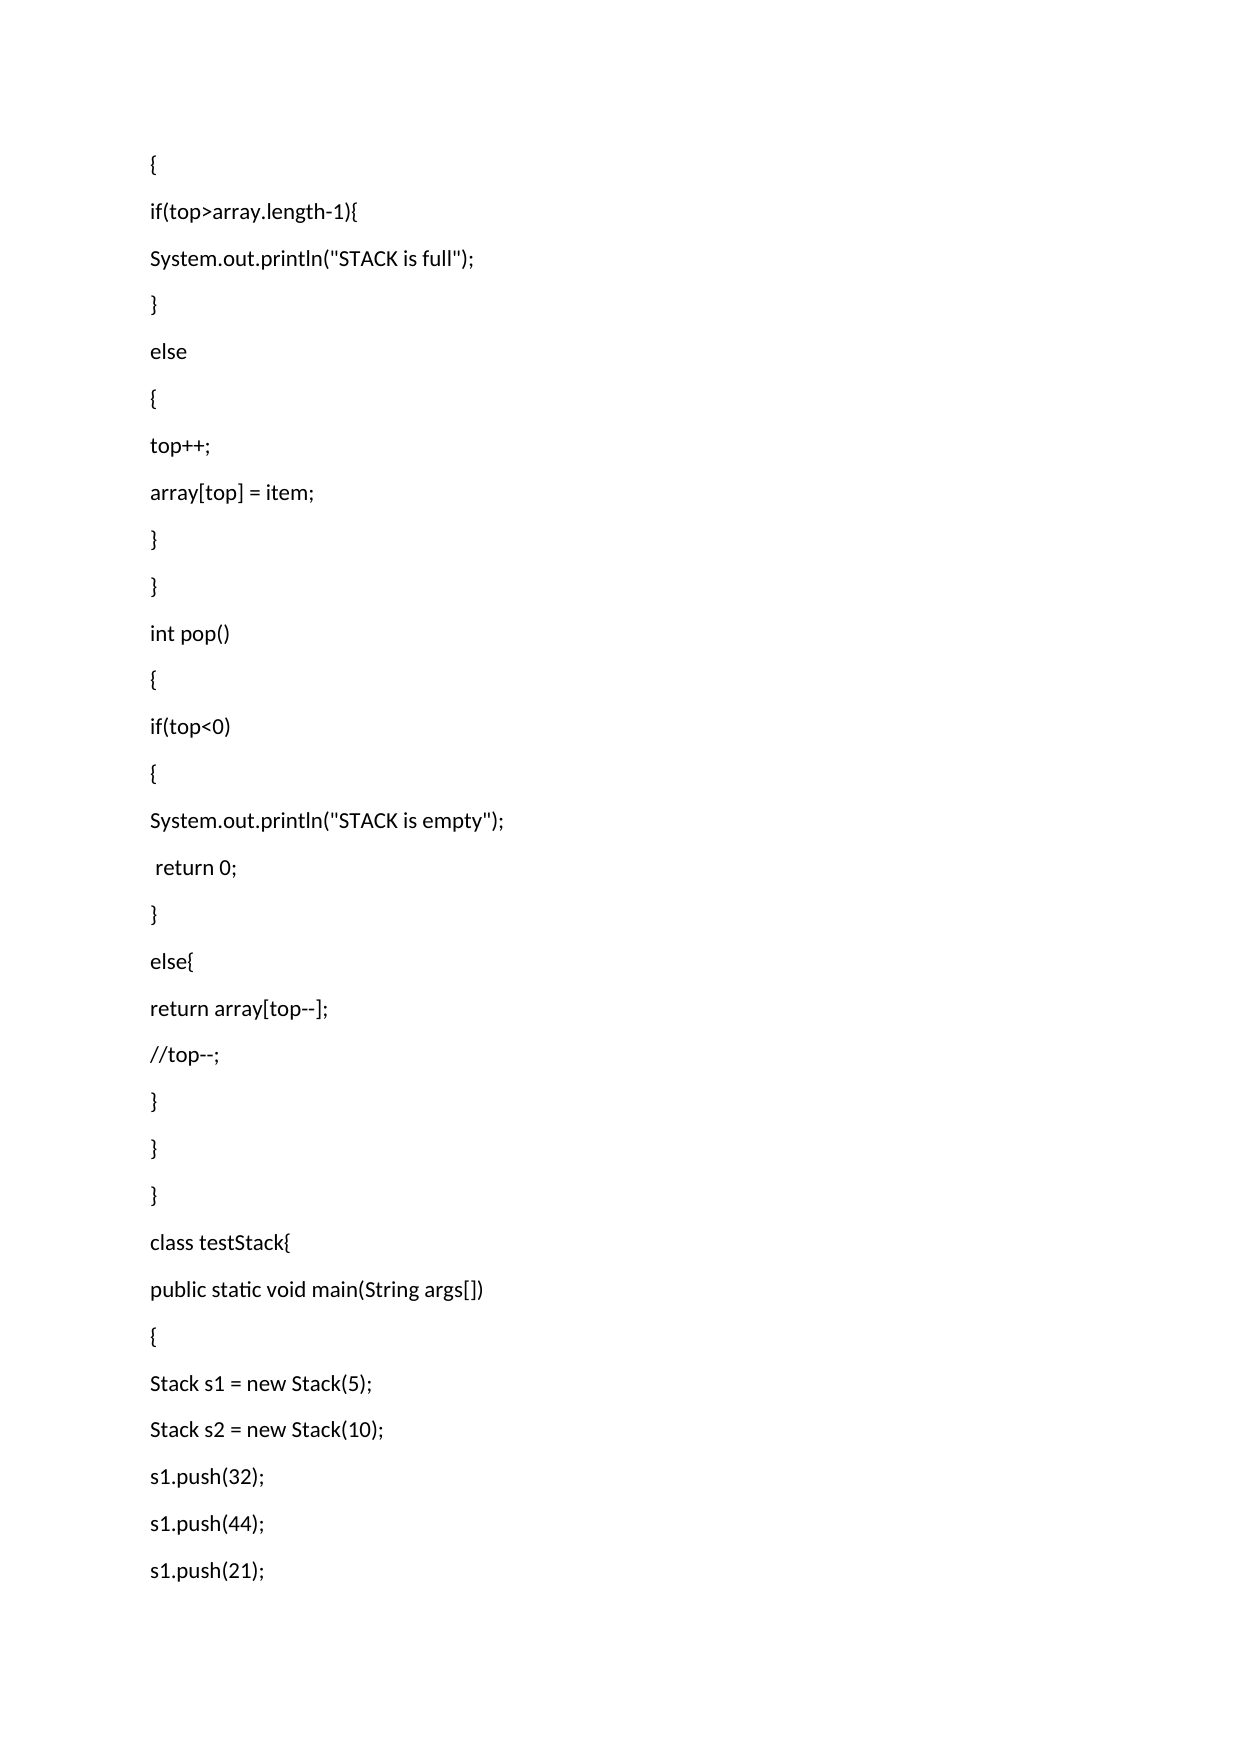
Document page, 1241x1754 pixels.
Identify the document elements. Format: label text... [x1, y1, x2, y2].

text Stack s2 = new Stack(10); [150, 1416, 1090, 1444]
text //top--; [150, 1041, 1090, 1069]
text top++; [150, 431, 1090, 459]
text public static void main(String args[]) [150, 1275, 1090, 1303]
text { [150, 759, 1090, 787]
text if(top<0) [150, 712, 1090, 741]
text } [150, 1181, 1090, 1209]
text else [150, 337, 1090, 366]
text } [150, 900, 1090, 928]
text } [150, 291, 1090, 319]
text else{ [150, 947, 1090, 975]
text { [150, 150, 1090, 178]
text System.out.println("STACK is empty"); [150, 806, 1090, 834]
text return 0; [150, 853, 1090, 881]
text { [150, 384, 1090, 412]
text int pop() [150, 619, 1090, 647]
text } [150, 525, 1090, 553]
text s1.push(44); [150, 1509, 1090, 1537]
text class testStack{ [150, 1228, 1090, 1256]
text s1.push(32); [150, 1462, 1090, 1491]
text s1.push(21); [150, 1556, 1090, 1584]
text } [150, 1087, 1090, 1116]
text System.out.println("STACK is full"); [150, 244, 1090, 272]
text array[top] = item; [150, 478, 1090, 506]
text } [150, 572, 1090, 600]
text { [150, 666, 1090, 694]
text return array[top--]; [150, 994, 1090, 1022]
text } [150, 1134, 1090, 1162]
text if(top>array.length-1){ [150, 197, 1090, 225]
text Stack s1 = new Stack(5); [150, 1369, 1090, 1397]
text { [150, 1322, 1090, 1350]
